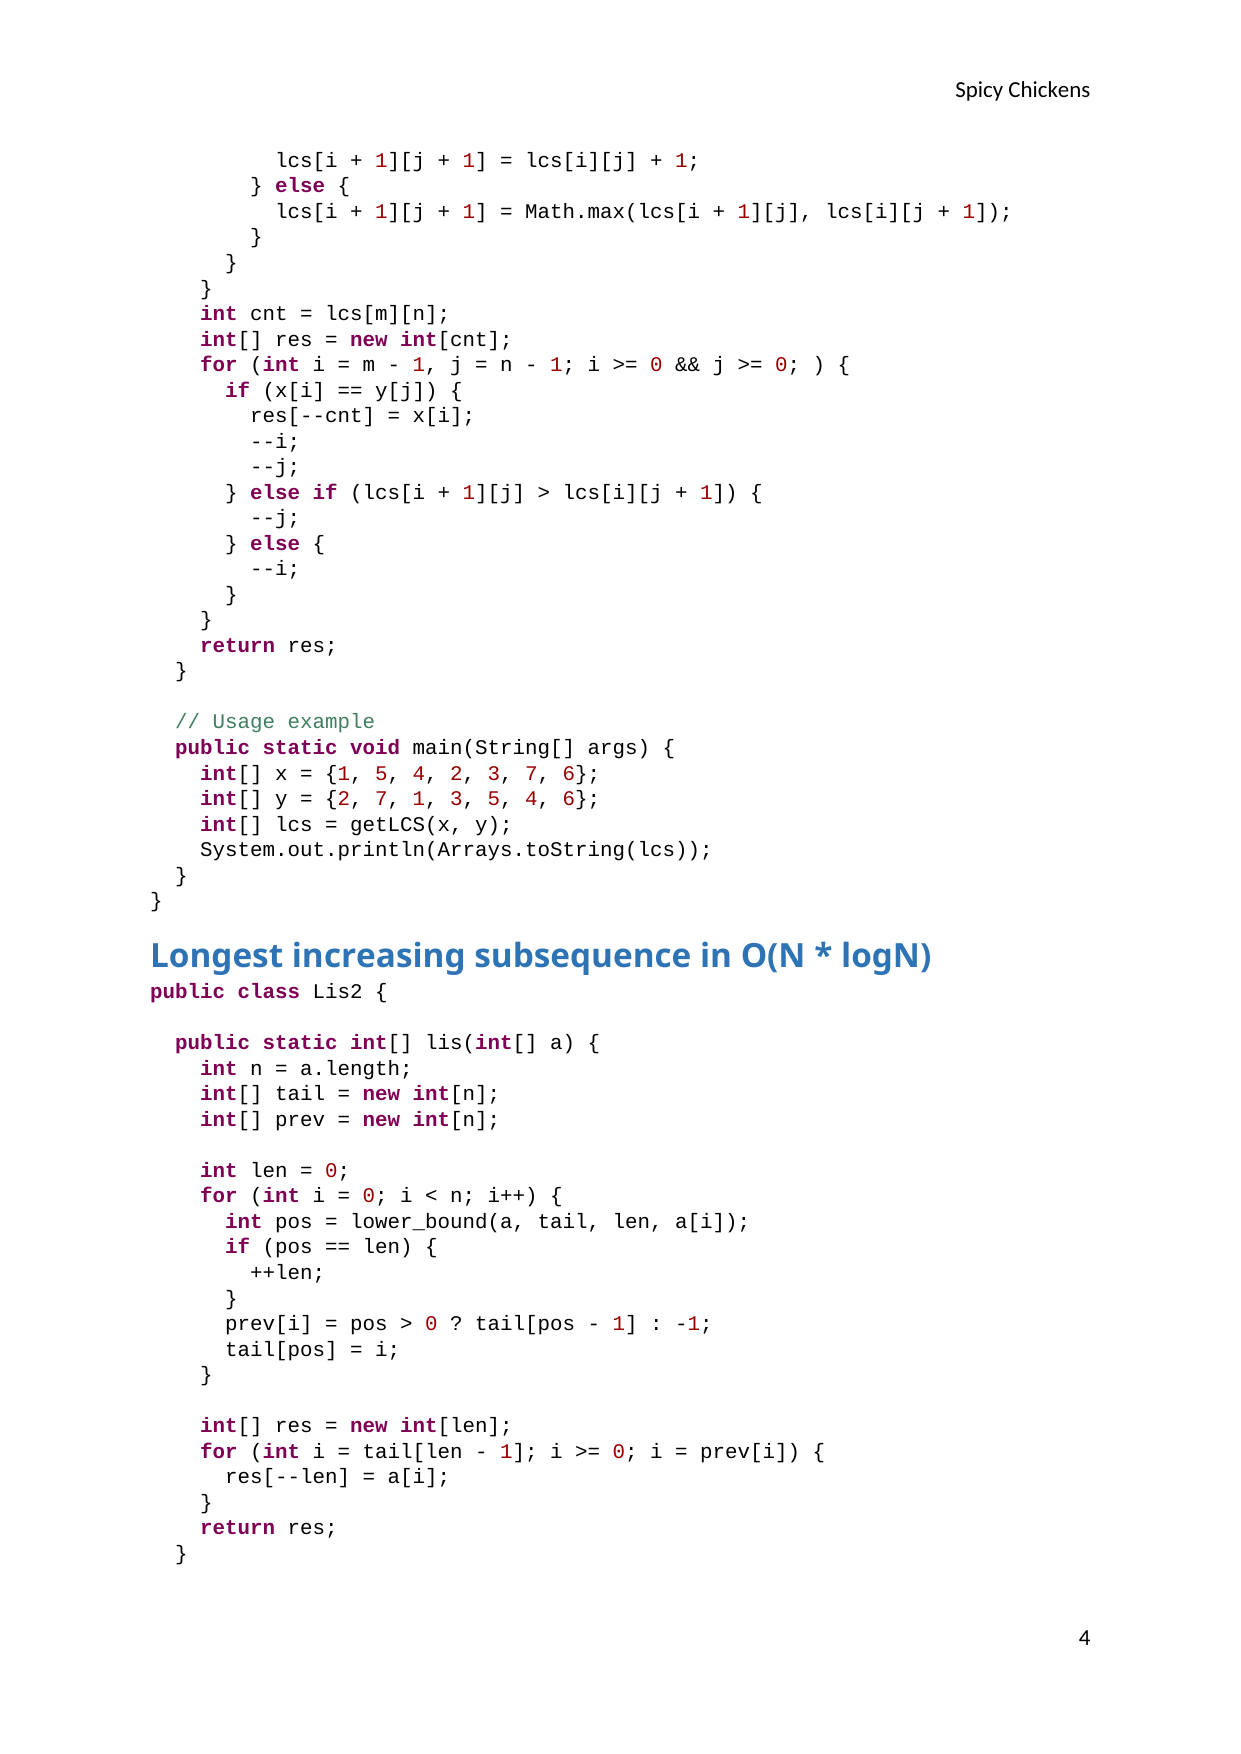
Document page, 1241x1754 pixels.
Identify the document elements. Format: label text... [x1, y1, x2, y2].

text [150, 981, 1090, 1592]
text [150, 150, 1090, 914]
subtitle Longest increasing subsequence in O(N * logN) [150, 932, 1090, 978]
